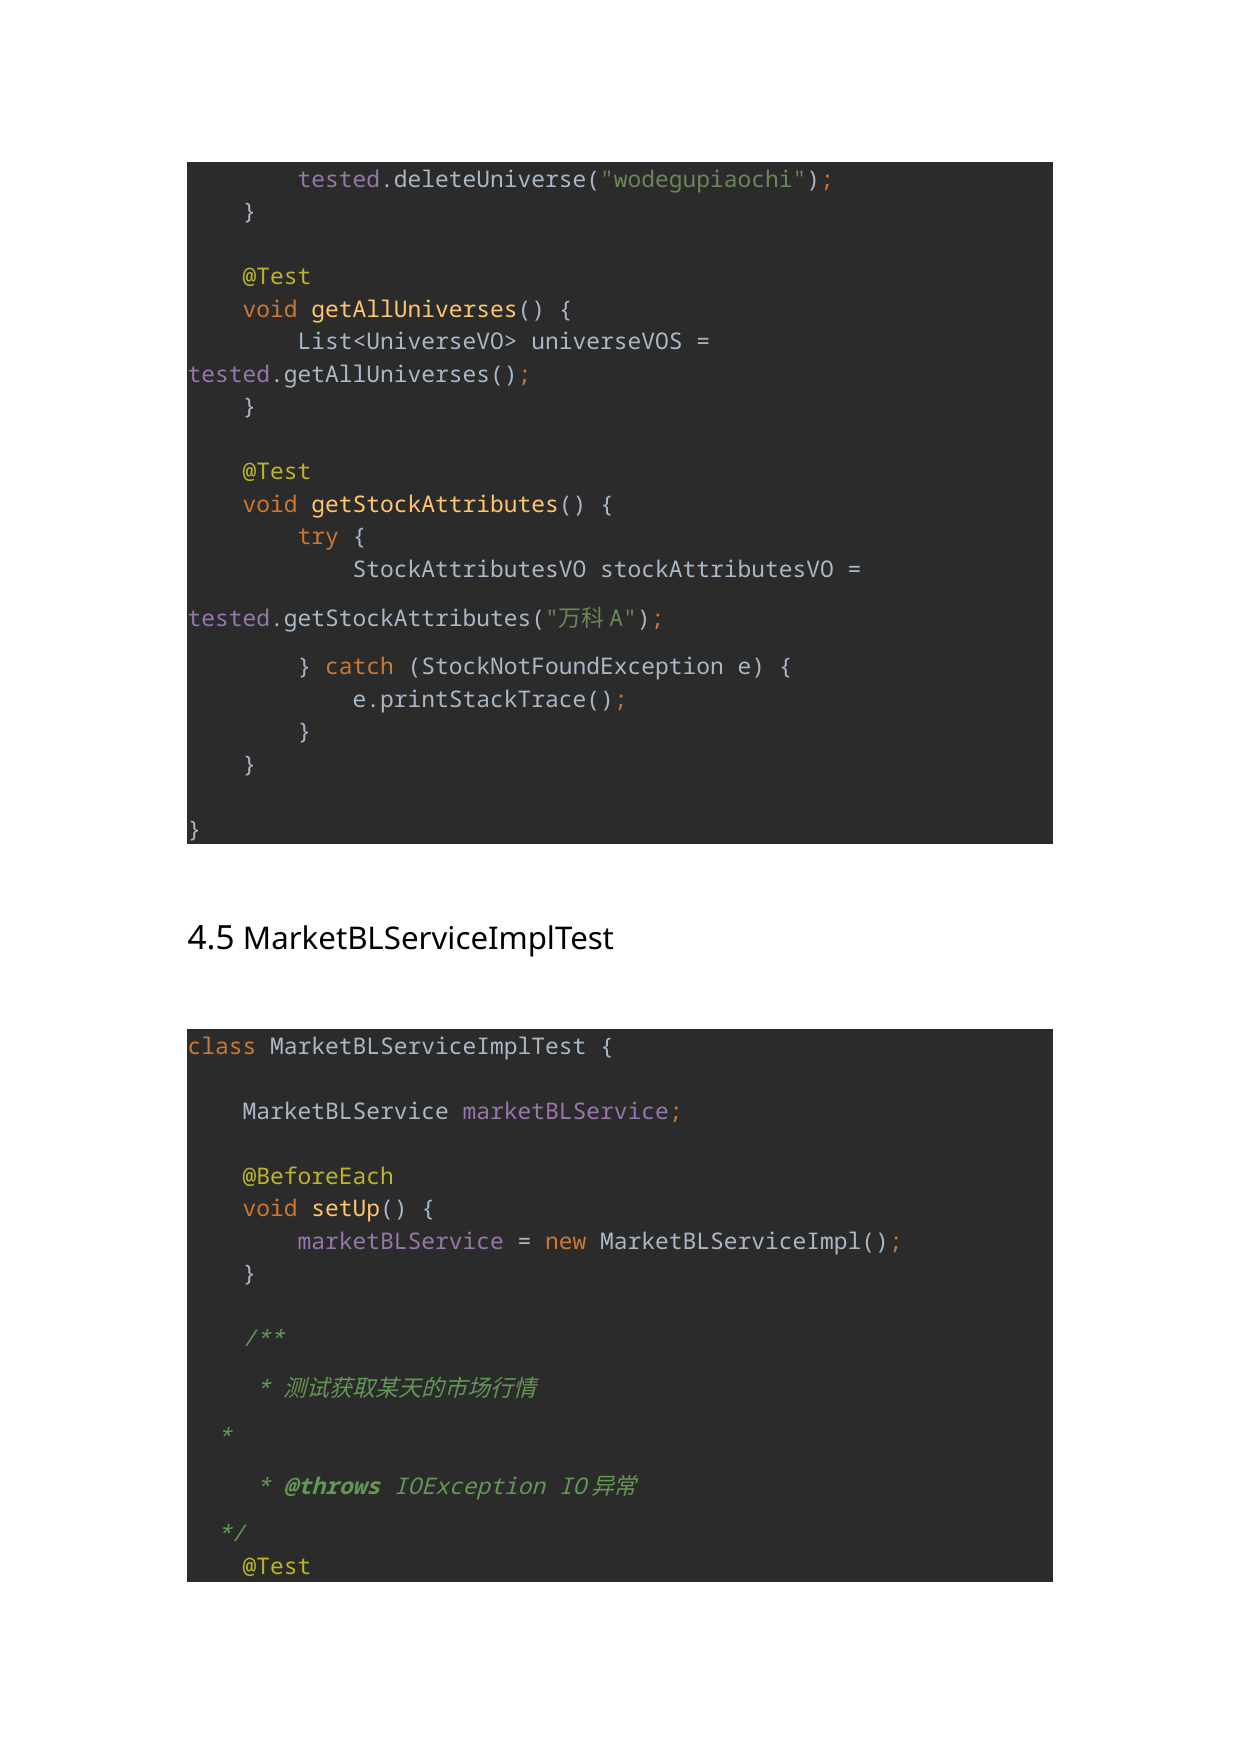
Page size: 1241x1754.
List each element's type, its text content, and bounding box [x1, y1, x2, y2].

subtitle 4.5 MarketBLServiceImplTest [187, 904, 1053, 969]
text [187, 1029, 1053, 1582]
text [187, 162, 1053, 844]
